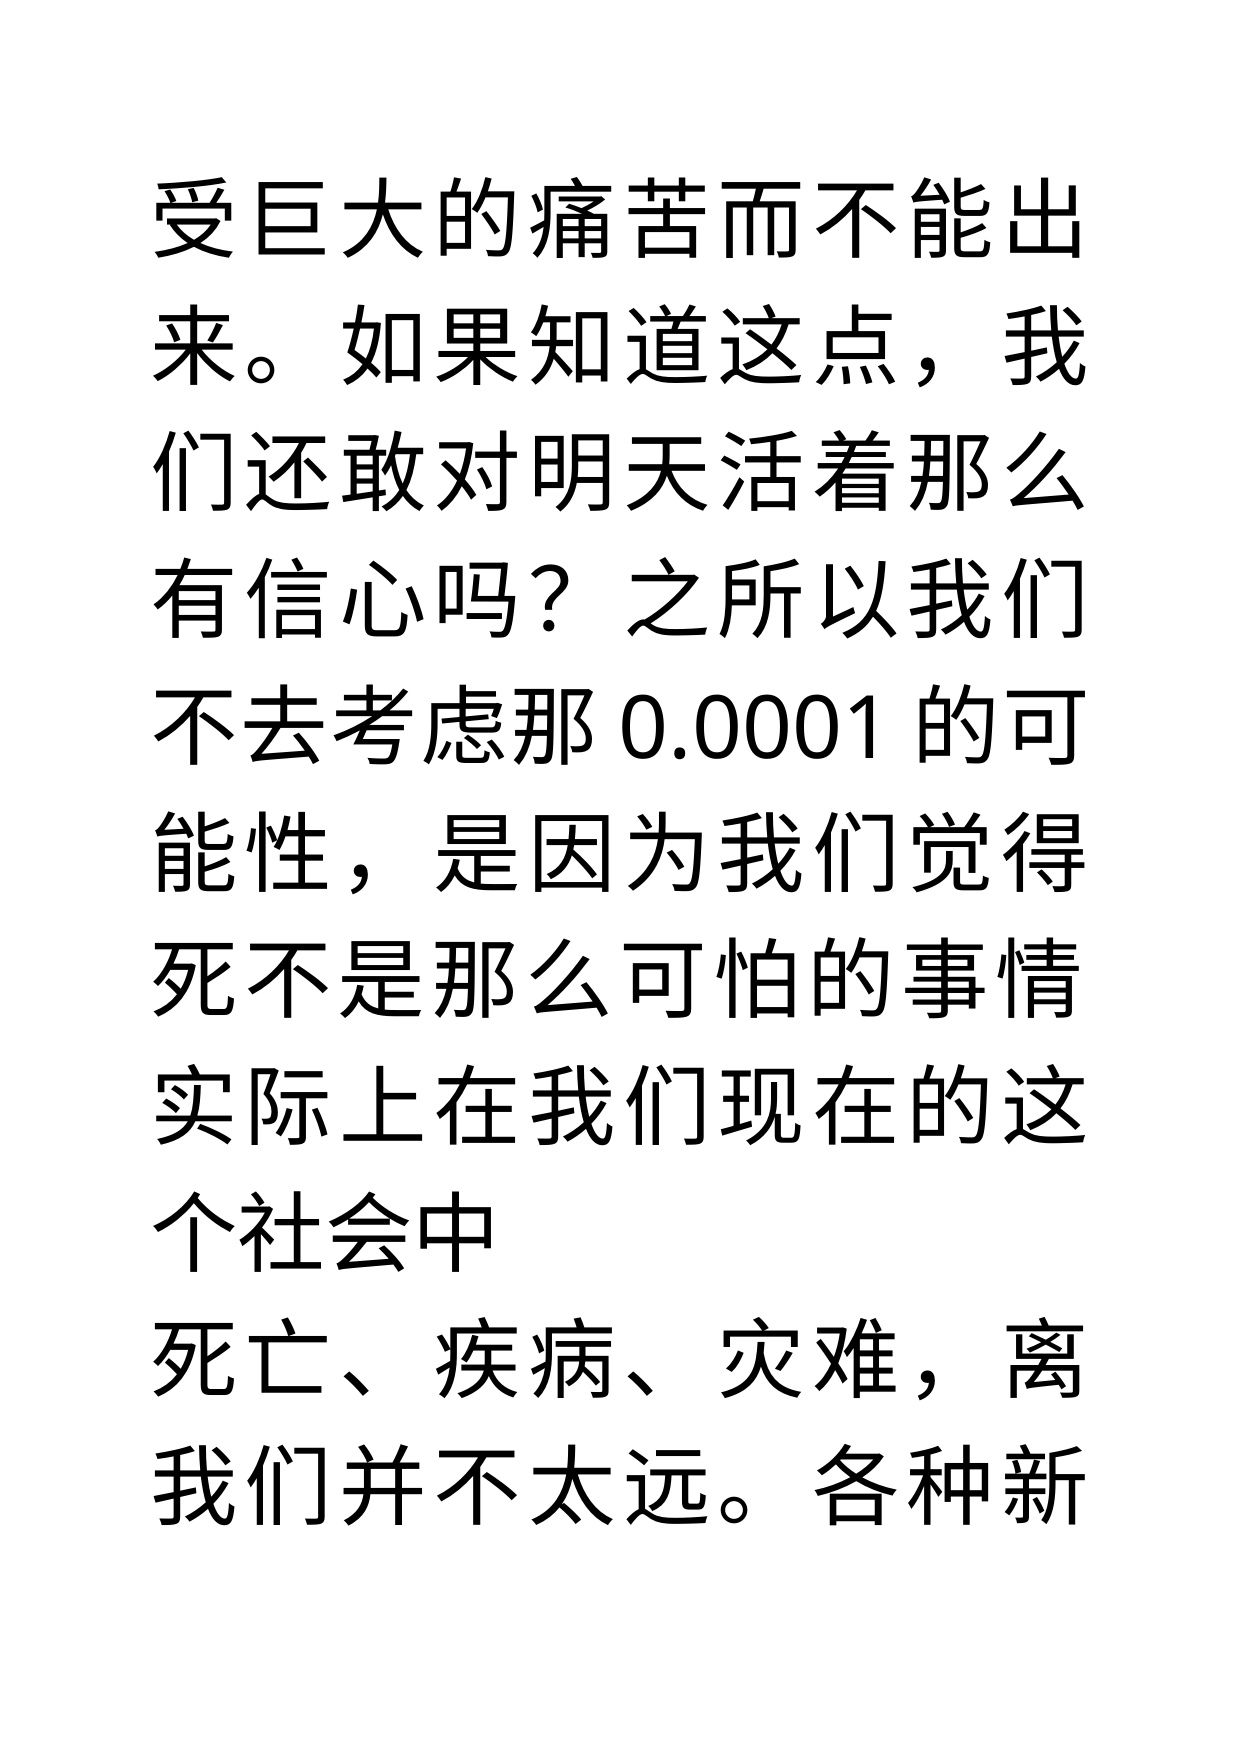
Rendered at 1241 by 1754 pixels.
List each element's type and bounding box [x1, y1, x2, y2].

text [150, 1290, 1090, 1544]
text [150, 150, 1090, 1290]
